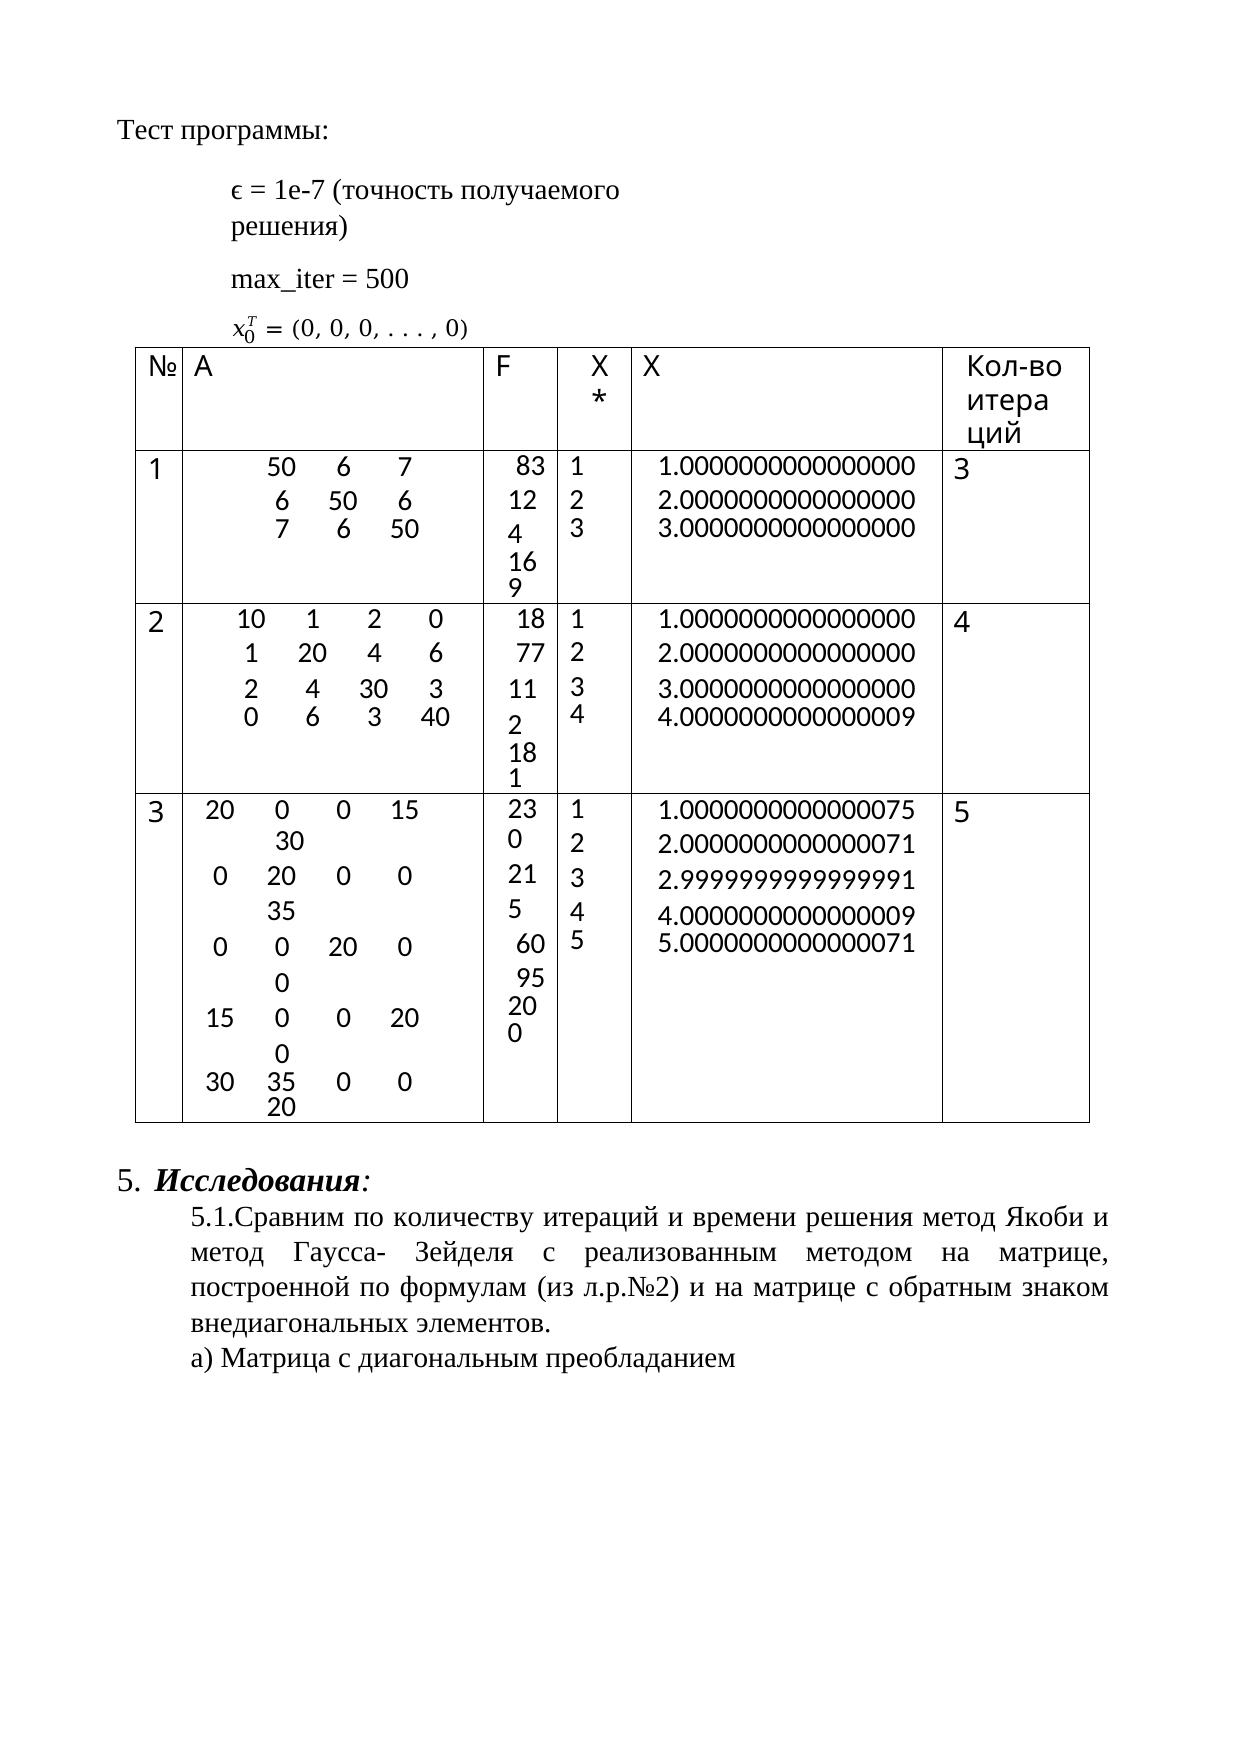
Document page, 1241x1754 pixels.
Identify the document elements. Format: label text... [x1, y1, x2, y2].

list Исследования: [117, 1161, 1134, 1199]
text а) Матрица с диагональным преобладанием [117, 1340, 1134, 1373]
table_header Кол-во итераций [943, 348, 1089, 450]
table_cell 50 6 7 6 50 6 7 6 50 [183, 451, 483, 603]
text Тест программы: [117, 112, 1134, 146]
table_cell 1 2 3 4 [558, 604, 631, 793]
table_cell 1 2 3 [558, 451, 631, 603]
table_cell 5 [943, 794, 1089, 1122]
text 𝑥𝑇 = (0, 0, 0, . . . , 0) [231, 314, 1134, 341]
table_cell 1 2 3 4 5 [558, 794, 631, 1122]
table_cell 83 124 169 [484, 451, 557, 603]
table_header № [136, 348, 182, 450]
table_header X* [558, 348, 631, 450]
text 5.1.Сравним по количеству итераций и времени решения метод Якоби и метод Гаусса- Зейделя с реализованным методом на матрице, построенной по формулам (из л.р.№2) и на матрице с обратным знаком внедиагональных элементов. [190, 1199, 1110, 1338]
table_cell 230 215 60 95 200 [484, 794, 557, 1122]
table_cell 2 [136, 604, 182, 793]
table_header A [183, 348, 483, 450]
table_cell 3 [943, 451, 1089, 603]
table_cell 18 77 112 181 [484, 604, 557, 793]
table_cell 4 [943, 604, 1089, 793]
table_cell 1.0000000000000000 2.0000000000000000 3.0000000000000000 4.0000000000000009 [632, 604, 942, 793]
table_cell 1 [136, 451, 182, 603]
table_cell 3 [136, 794, 182, 1122]
table_cell 1.0000000000000075 2.0000000000000071 2.9999999999999991 4.0000000000000009 5.0000000000000071 [632, 794, 942, 1122]
text ϵ = 1e-7 (точность получаемого решения) [231, 172, 738, 242]
table_cell 10 1 2 0 1 20 4 6 2 4 30 3 0 6 3 40 [183, 604, 483, 793]
text max_iter = 500 [231, 261, 738, 294]
table_header F [484, 348, 557, 450]
table_cell 1.0000000000000000 2.0000000000000000 3.0000000000000000 [632, 451, 942, 603]
table_cell 20 0 0 15 30 0 20 0 0 35 0 0 20 0 0 15 0 0 20 0 30 35 0 0 20 [183, 794, 483, 1122]
table_header X [632, 348, 942, 450]
